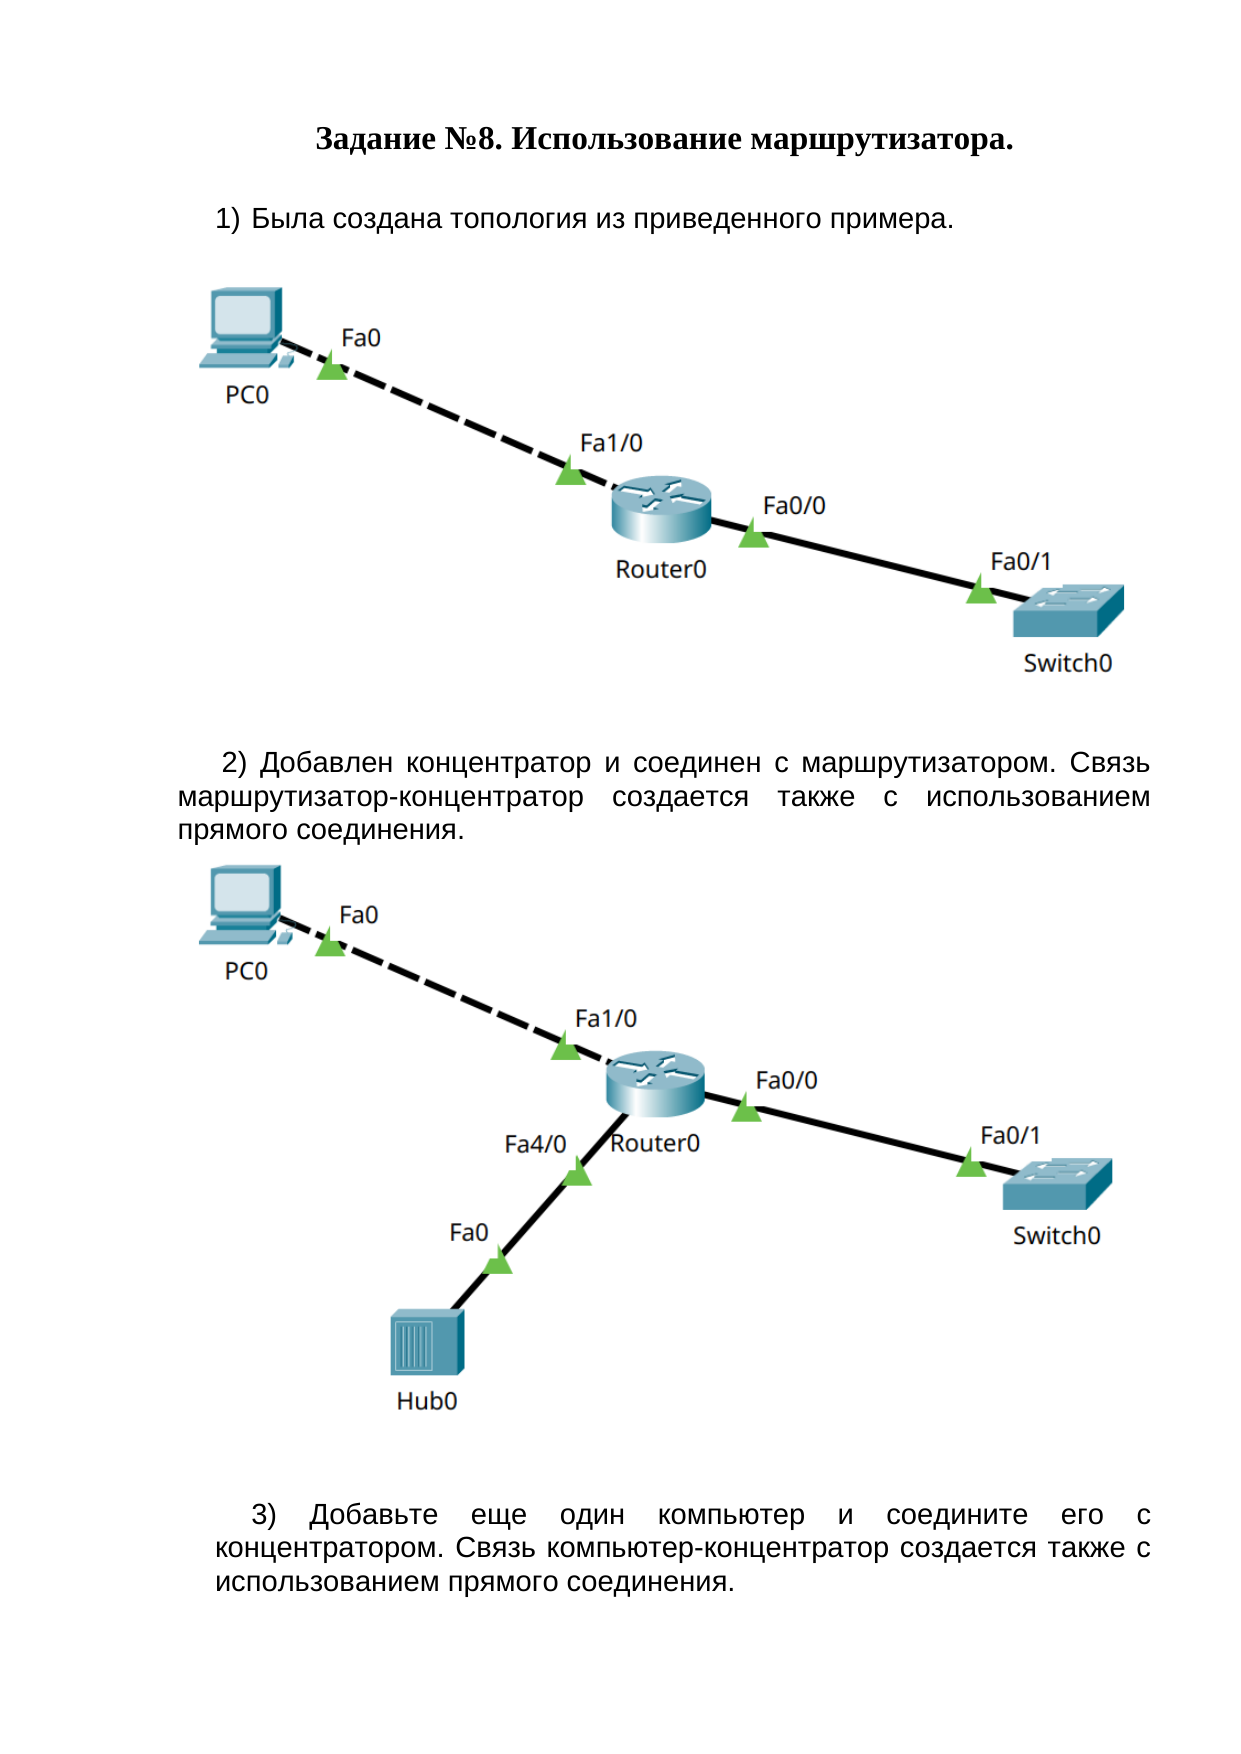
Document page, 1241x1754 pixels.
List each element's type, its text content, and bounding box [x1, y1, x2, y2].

picture [177, 267, 1152, 712]
picture [177, 845, 1152, 1425]
list Была создана топология из приведенного примера. [215, 201, 1152, 234]
text Задание №8. Использование маршрутизатора. [177, 118, 1152, 156]
text 2) Добавлен концентратор и соединен с маршрутизатором. Связь маршрутизатор-концентратор создается также с использованием прямого соединения. [177, 745, 1152, 845]
text 3) Добавьте еще один компьютер и соедините его с концентратором. Связь компьютер-концентратор создается также с использованием прямого соединения. [215, 1497, 1152, 1598]
